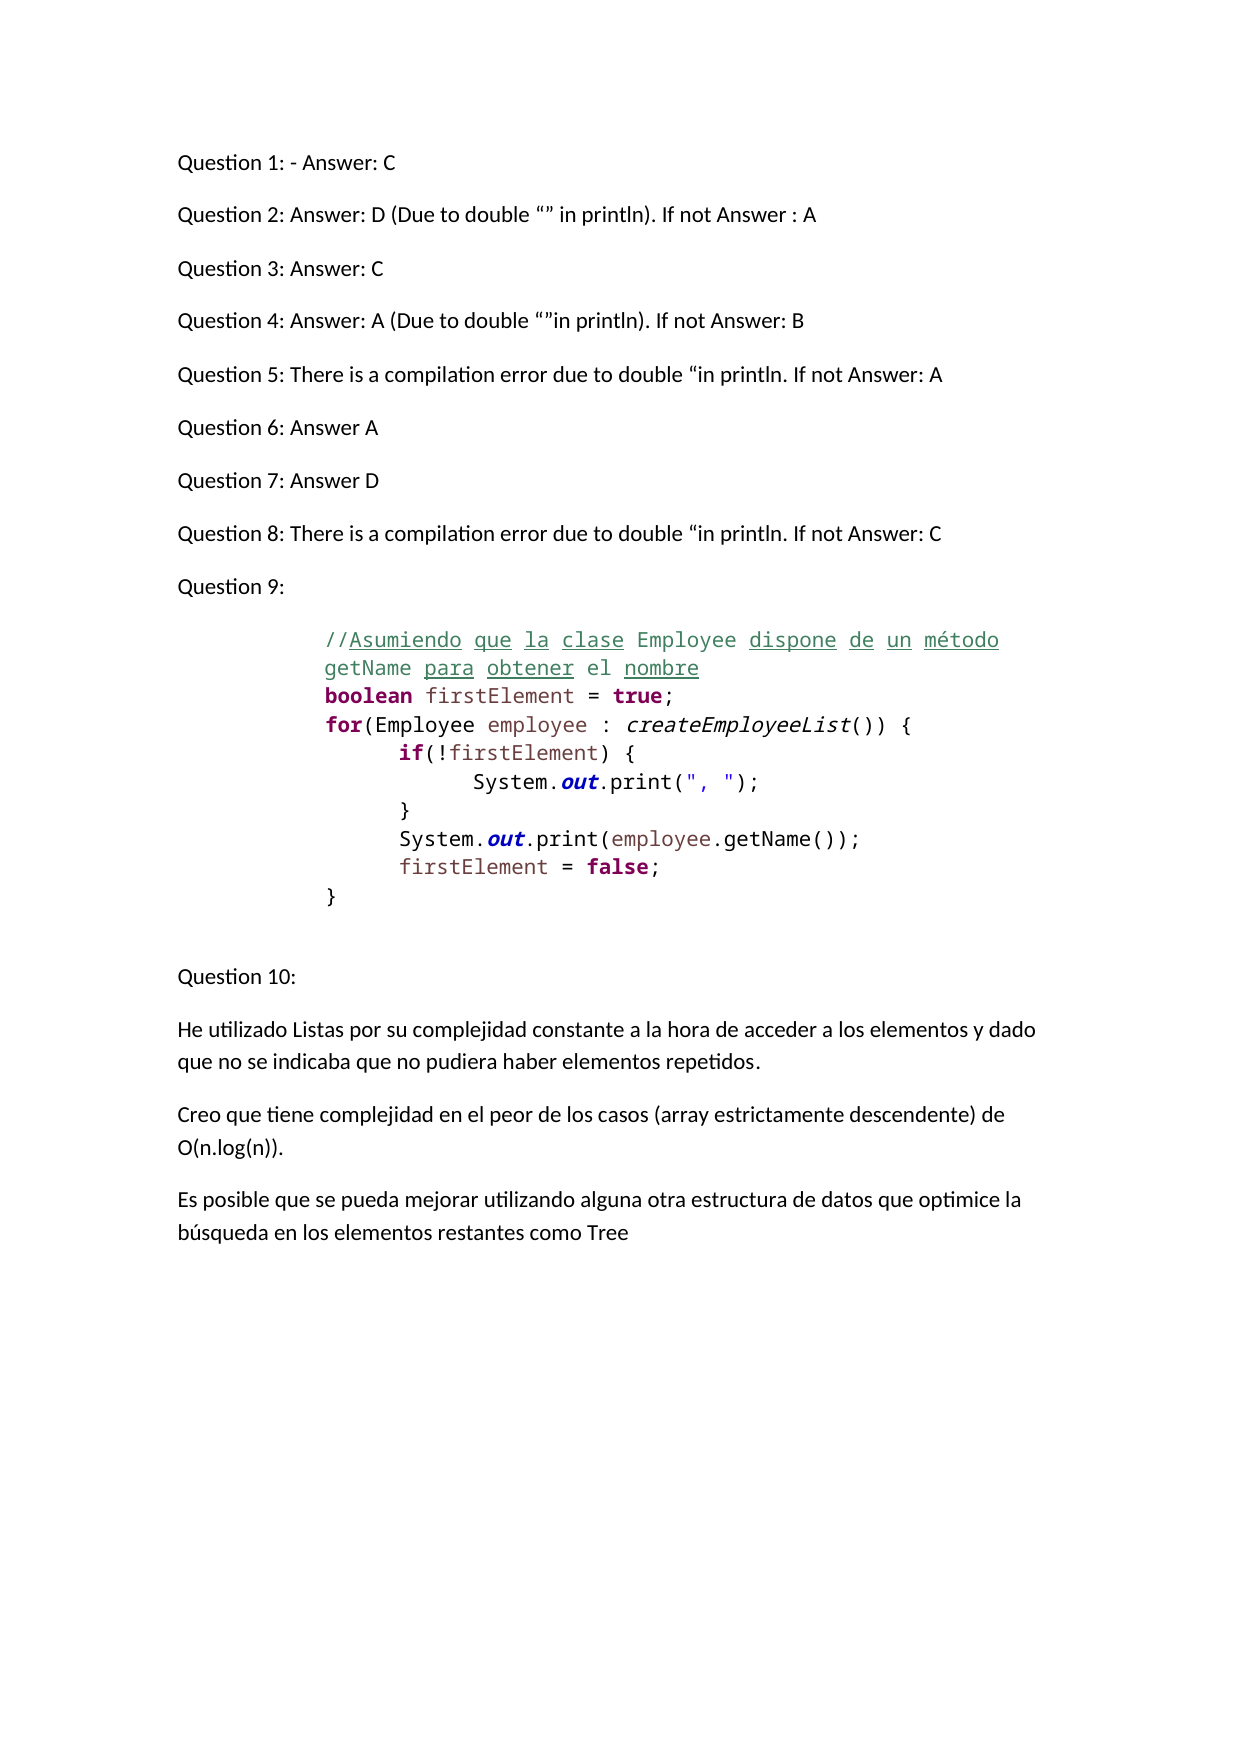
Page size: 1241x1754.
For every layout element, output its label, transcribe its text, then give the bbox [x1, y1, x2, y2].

text He utilizado Listas por su complejidad constante a la hora de acceder a los elementos y dado que no se indicaba que no pudiera haber elementos repetidos. [177, 1015, 1063, 1075]
text //Asumiendo que la clase Employee dispone de un método getName para obtener el nombre [324, 625, 1063, 682]
text for(Employee employee : createEmployeeList()) { [177, 710, 1063, 738]
text Question 9: [177, 572, 1063, 600]
text Question 1: - Answer: C [177, 148, 1063, 176]
text } [177, 795, 1063, 824]
text Question 5: There is a compilation error due to double “in println. If not Answer: A [177, 360, 1063, 388]
text Creo que tiene complejidad en el peor de los casos (array estrictamente descendente) de O(n.log(n)). [177, 1100, 1063, 1161]
text Question 7: Answer D [177, 466, 1063, 494]
text Question 10: [177, 962, 1063, 990]
text Question 4: Answer: A (Due to double “”in println). If not Answer: B [177, 307, 1063, 335]
text System.out.print(employee.getName()); [177, 824, 1063, 852]
text } [177, 881, 1063, 909]
text Es posible que se pueda mejorar utilizando alguna otra estructura de datos que optimice la búsqueda en los elementos restantes como Tree [177, 1186, 1063, 1246]
text boolean firstElement = true; [177, 682, 1063, 710]
text firstElement = false; [177, 852, 1063, 881]
text Question 8: There is a compilation error due to double “in println. If not Answer: C [177, 519, 1063, 547]
text Question 2: Answer: D (Due to double “” in println). If not Answer : A [177, 201, 1063, 229]
text System.out.print(", "); [177, 767, 1063, 795]
text Question 3: Answer: C [177, 254, 1063, 282]
text if(!firstElement) { [177, 738, 1063, 767]
text Question 6: Answer A [177, 413, 1063, 441]
